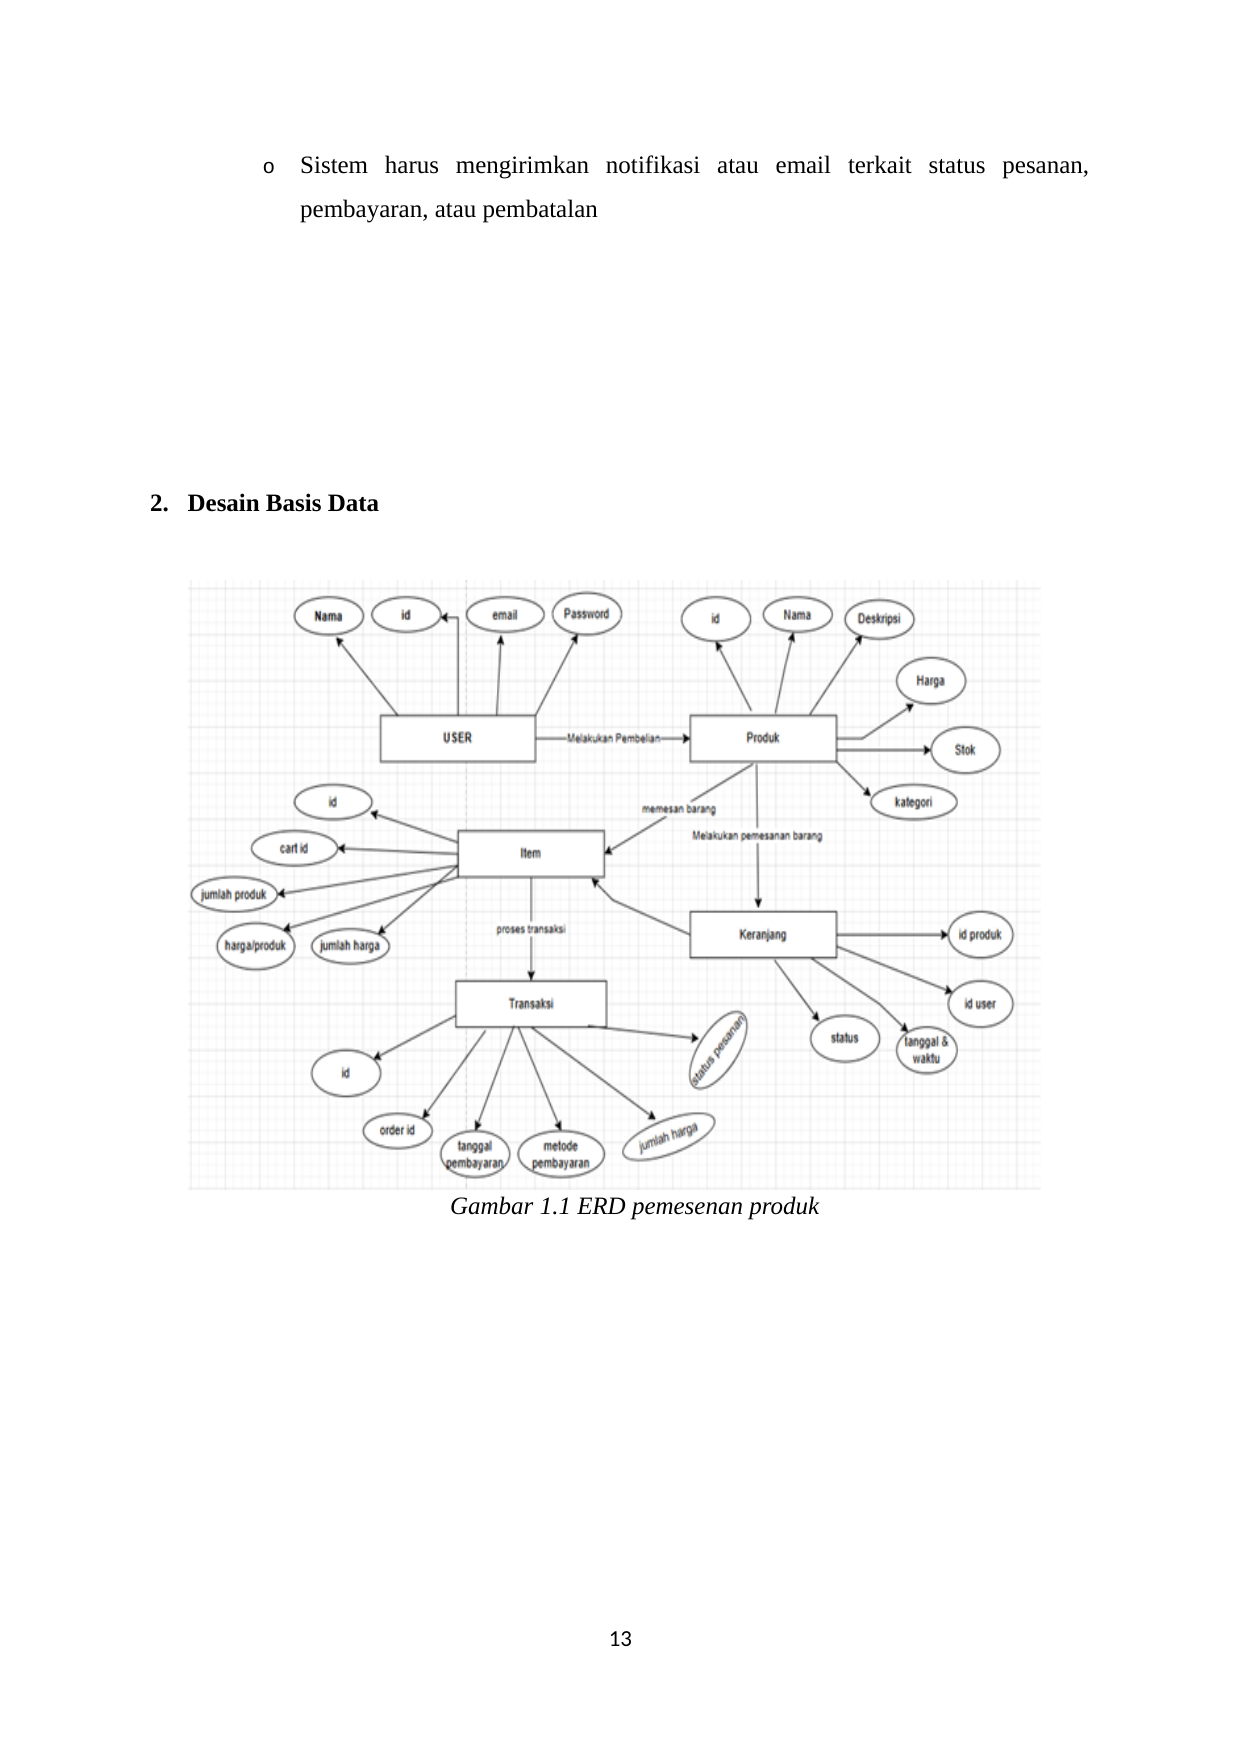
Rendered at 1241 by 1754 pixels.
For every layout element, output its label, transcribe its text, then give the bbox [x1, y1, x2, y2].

list Sistem harus mengirimkan notifikasi atau email terkait status pesanan, pembayaran, atau pembatalan [262, 150, 1090, 223]
list Gambar 1.1 ERD pemesenan produk [187, 1191, 1090, 1220]
list Desain Basis Data [150, 488, 1090, 516]
picture [187, 580, 1041, 1190]
